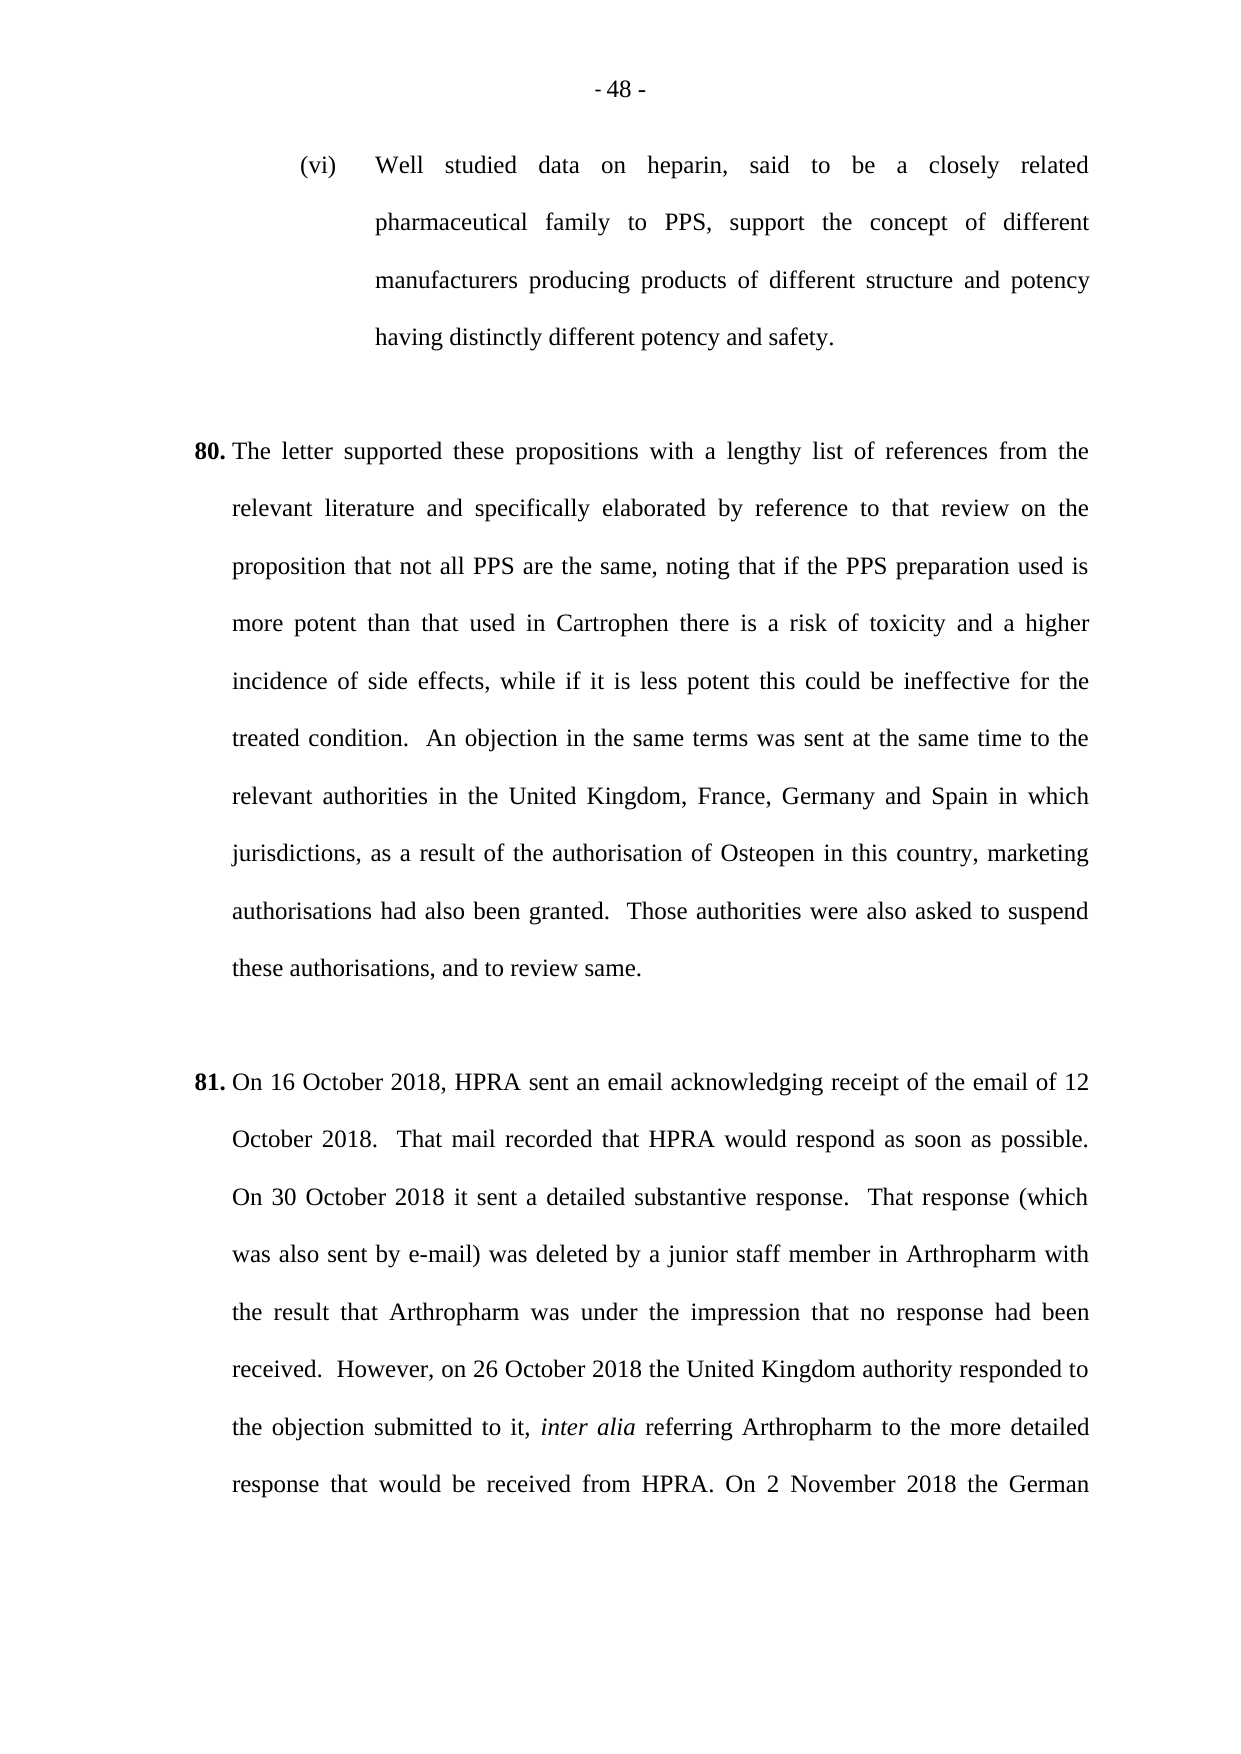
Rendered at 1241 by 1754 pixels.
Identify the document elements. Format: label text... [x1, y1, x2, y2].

list The letter supported these propositions with a lengthy list of references from the relevant literature and specifically elaborated by reference to that review on the proposition that not all PPS are the same, noting that if the PPS preparation used is more potent than that used in Cartrophen there is a risk of toxicity and a higher incidence of side effects, while if it is less potent this could be ineffective for the treated condition. An objection in the same terms was sent at the same time to the relevant authorities in the United Kingdom, France, Germany and Spain in which jurisdictions, as a result of the authorisation of Osteopen in this country, marketing authorisations had also been granted. Those authorities were also asked to suspend these authorisations, and to review same. [194, 436, 1090, 982]
list Well studied data on heparin, said to be a closely related pharmaceutical family to PPS, support the concept of different manufacturers producing products of different structure and potency having distinctly different potency and safety. [300, 150, 1090, 351]
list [194, 1067, 1090, 1498]
